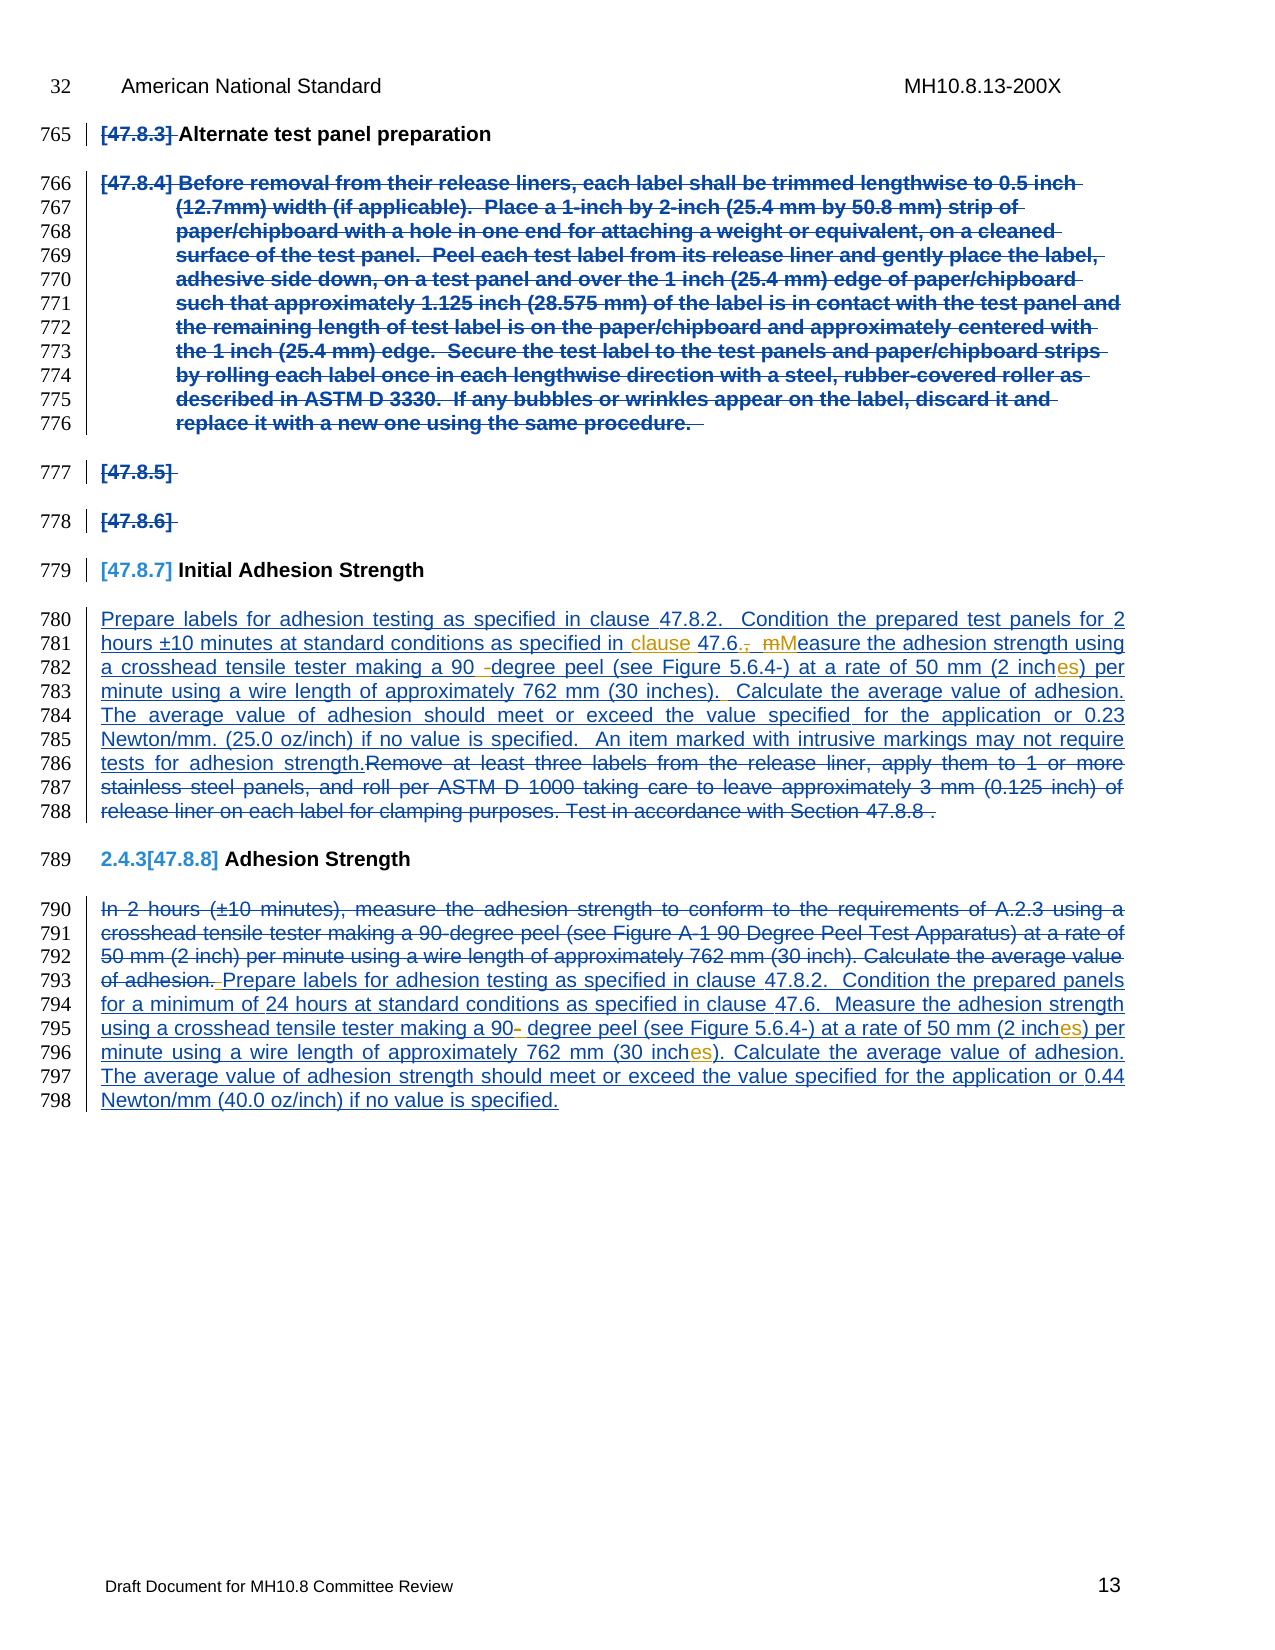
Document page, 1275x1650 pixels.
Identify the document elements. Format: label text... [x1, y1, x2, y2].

subtitle Initial Adhesion Strength [101, 558, 1125, 582]
subtitle Adhesion Strength [101, 847, 1125, 871]
